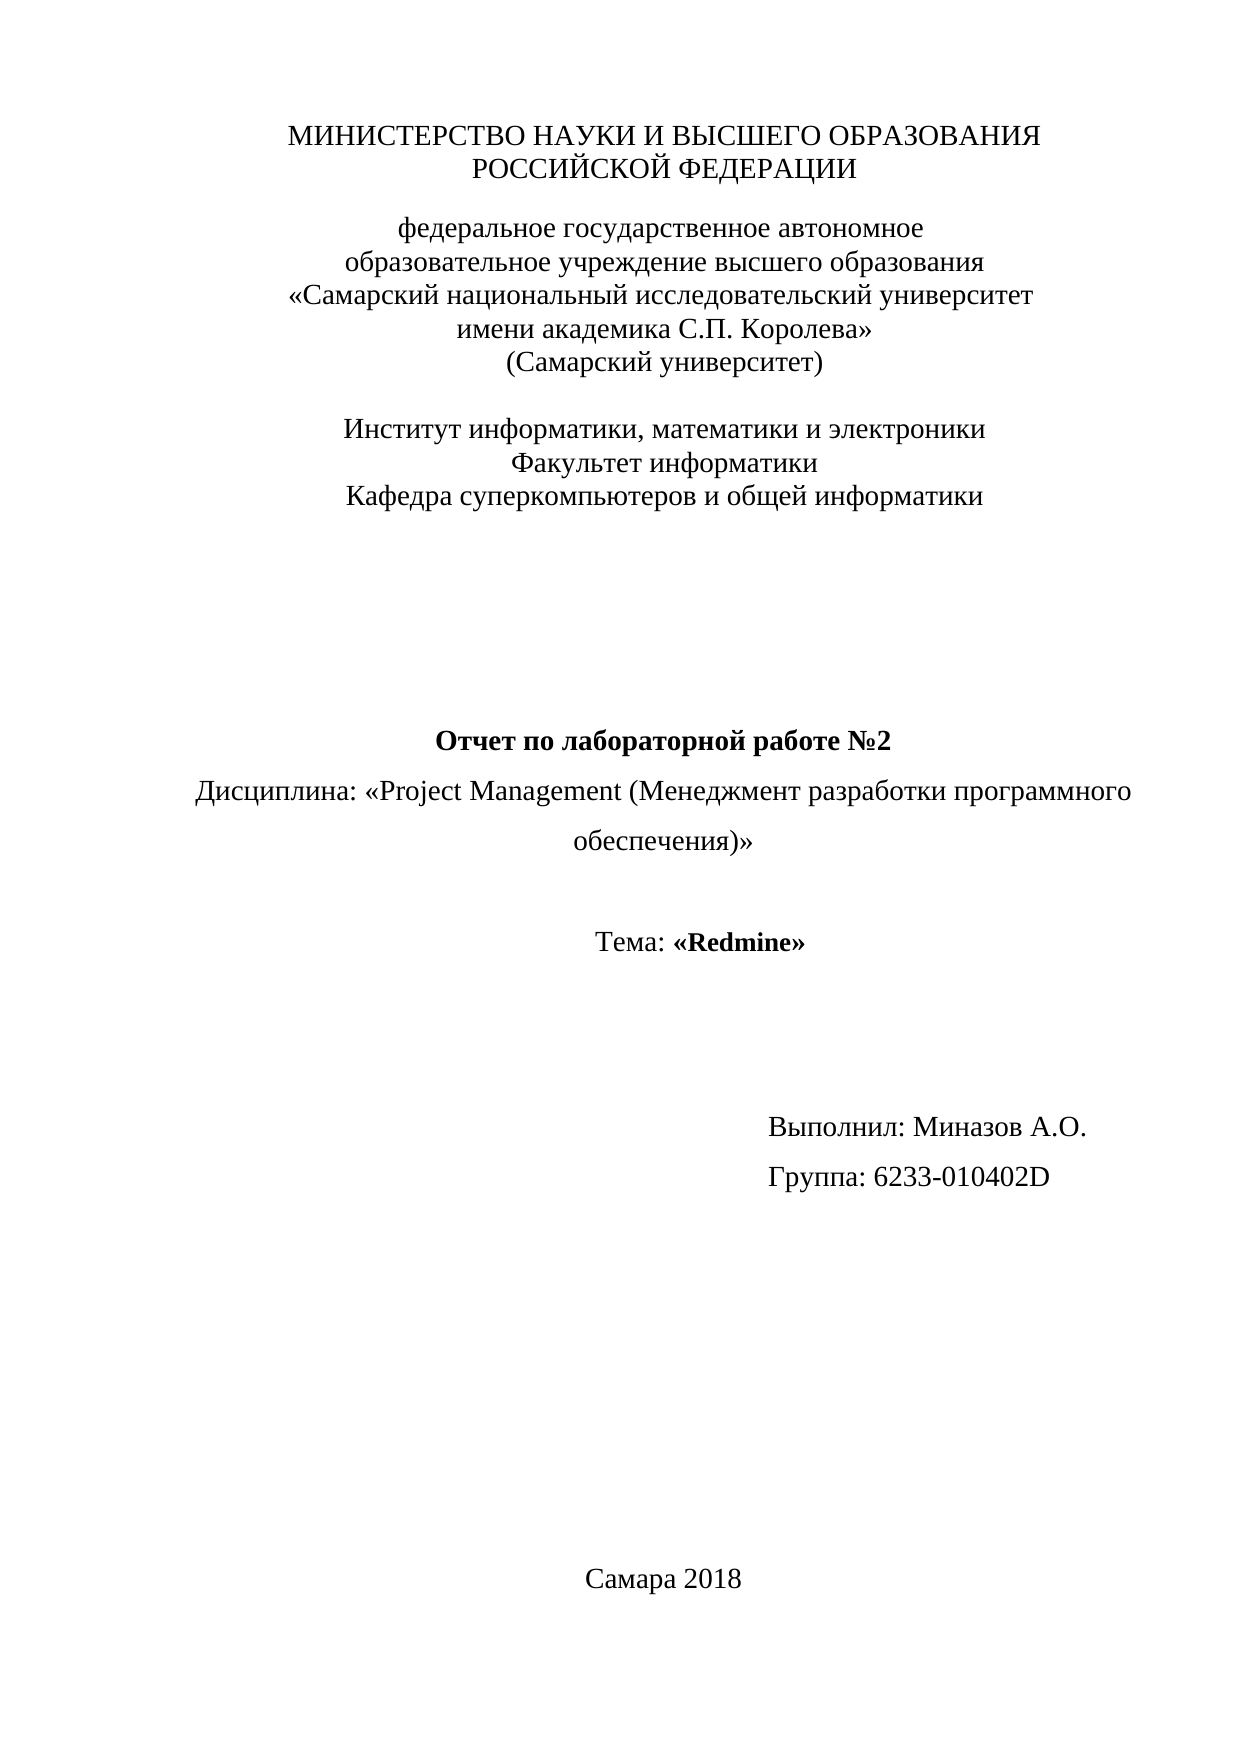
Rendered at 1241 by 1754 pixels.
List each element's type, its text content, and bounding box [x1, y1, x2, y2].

text Группа: 6233-010402D [177, 1159, 1149, 1192]
text Выполнил: Миназов А.О. [177, 1109, 1149, 1142]
text МИНИСТЕРСТВО НАУКИ И ВЫСШЕГО ОБРАЗОВАНИЯ РОССИЙСКОЙ ФЕДЕРАЦИИ [177, 118, 1152, 185]
text Тема: «Redmine» [251, 924, 1149, 958]
text федеральное государственное автономное образовательное учреждение высшего образования «Самарский национальный исследовательский университет имени академика С.П. Королева» [177, 210, 1152, 344]
text (Самарский университет) [177, 344, 1152, 378]
text Факультет информатики Кафедра суперкомпьютеров и общей информатики [177, 445, 1152, 512]
text Институт информатики, математики и электроники [177, 411, 1152, 445]
text Дисциплина: «Project Management (Менеджмент разработки программного обеспечения)» [177, 773, 1149, 857]
text Отчет по лабораторной работе №2 [177, 723, 1149, 756]
text Самара 2018 [177, 1561, 1149, 1595]
